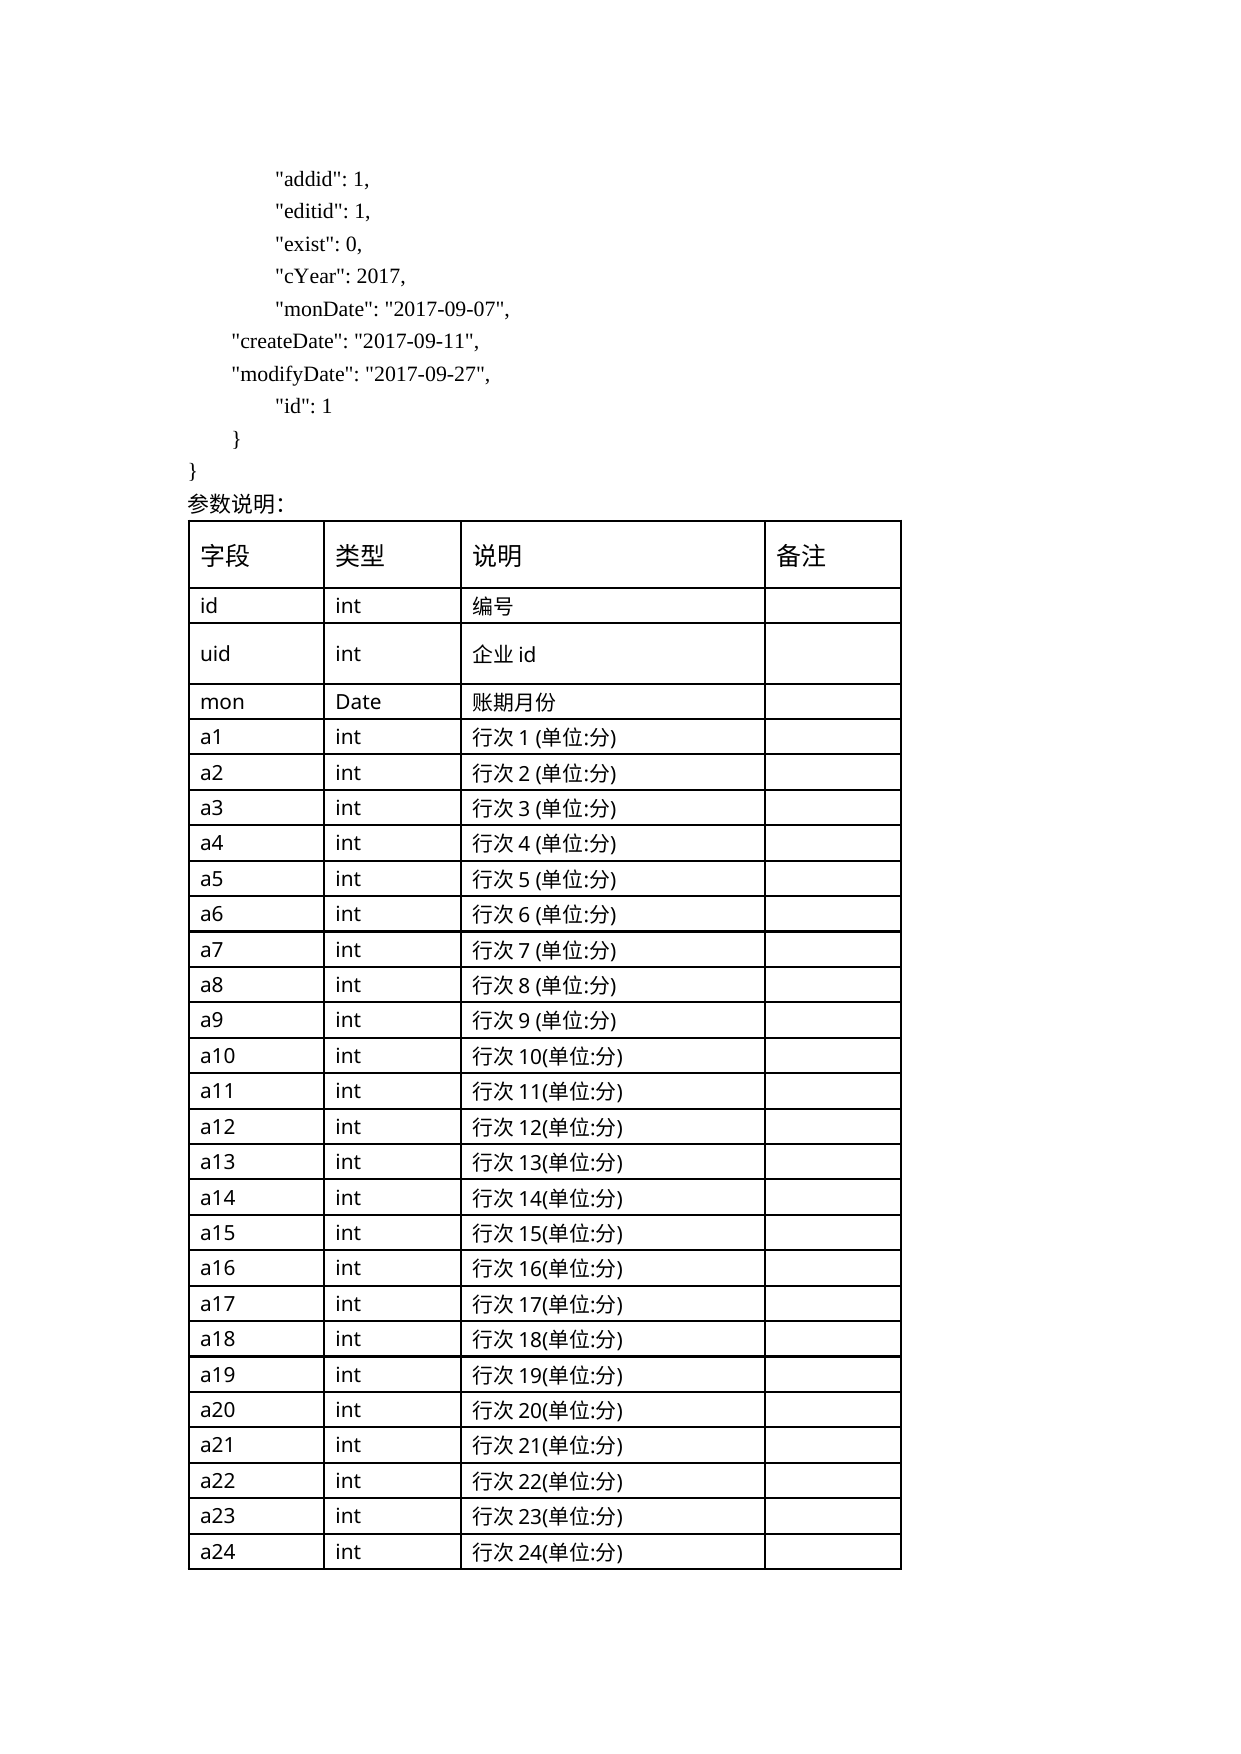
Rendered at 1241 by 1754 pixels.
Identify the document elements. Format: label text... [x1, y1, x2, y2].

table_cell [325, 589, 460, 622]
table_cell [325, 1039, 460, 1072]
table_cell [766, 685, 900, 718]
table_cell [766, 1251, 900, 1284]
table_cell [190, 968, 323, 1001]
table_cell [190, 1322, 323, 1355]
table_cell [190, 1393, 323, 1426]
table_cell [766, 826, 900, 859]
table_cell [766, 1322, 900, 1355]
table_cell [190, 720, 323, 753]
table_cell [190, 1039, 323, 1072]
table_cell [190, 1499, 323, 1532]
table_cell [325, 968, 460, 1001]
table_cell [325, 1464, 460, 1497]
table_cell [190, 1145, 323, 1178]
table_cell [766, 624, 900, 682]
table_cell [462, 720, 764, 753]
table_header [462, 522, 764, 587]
text "cYear": 2017, [187, 259, 1053, 292]
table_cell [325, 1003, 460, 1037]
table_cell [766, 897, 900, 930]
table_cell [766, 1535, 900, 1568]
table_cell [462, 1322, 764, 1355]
text "addid": 1, [187, 162, 1053, 194]
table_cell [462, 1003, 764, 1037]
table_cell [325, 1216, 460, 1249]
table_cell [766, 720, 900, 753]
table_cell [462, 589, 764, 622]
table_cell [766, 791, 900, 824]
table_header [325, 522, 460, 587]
text } [187, 422, 1053, 454]
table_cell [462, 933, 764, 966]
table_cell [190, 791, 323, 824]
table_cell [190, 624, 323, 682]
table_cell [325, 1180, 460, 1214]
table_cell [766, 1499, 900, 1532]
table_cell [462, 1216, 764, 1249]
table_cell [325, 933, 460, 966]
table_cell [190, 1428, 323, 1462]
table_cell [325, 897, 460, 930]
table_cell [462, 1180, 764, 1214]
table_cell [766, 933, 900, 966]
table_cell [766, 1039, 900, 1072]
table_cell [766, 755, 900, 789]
text } [187, 454, 1053, 487]
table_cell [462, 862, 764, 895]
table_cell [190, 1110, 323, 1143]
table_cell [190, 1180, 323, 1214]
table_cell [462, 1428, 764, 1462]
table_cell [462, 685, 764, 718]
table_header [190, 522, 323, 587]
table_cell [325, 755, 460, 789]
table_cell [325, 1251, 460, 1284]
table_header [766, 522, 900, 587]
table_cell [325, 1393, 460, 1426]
text "monDate": "2017-09-07", [231, 292, 1053, 324]
text "id": 1 [187, 389, 1053, 422]
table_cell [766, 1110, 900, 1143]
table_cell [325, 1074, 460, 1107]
text 参数说明： [187, 487, 1053, 519]
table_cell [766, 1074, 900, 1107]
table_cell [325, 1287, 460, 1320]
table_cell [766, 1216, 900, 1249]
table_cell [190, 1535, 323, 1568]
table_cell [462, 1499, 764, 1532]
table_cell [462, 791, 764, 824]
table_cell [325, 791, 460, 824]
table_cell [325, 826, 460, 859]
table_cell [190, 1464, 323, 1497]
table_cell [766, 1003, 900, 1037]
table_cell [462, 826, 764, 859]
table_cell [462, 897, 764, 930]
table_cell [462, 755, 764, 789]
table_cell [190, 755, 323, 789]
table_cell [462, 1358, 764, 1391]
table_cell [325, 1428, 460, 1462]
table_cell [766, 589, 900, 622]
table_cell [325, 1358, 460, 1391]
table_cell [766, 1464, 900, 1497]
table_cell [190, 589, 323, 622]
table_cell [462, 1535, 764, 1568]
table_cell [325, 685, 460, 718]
text "createDate": "2017-09-11", [187, 324, 1053, 357]
text "modifyDate": "2017-09-27", [187, 357, 1053, 389]
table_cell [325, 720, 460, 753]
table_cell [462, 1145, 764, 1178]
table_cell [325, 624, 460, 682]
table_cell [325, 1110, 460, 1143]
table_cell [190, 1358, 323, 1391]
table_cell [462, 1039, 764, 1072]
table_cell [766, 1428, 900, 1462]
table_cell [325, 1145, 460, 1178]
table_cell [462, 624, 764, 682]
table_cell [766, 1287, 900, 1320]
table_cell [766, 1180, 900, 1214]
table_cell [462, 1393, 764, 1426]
text "editid": 1, [187, 194, 1053, 227]
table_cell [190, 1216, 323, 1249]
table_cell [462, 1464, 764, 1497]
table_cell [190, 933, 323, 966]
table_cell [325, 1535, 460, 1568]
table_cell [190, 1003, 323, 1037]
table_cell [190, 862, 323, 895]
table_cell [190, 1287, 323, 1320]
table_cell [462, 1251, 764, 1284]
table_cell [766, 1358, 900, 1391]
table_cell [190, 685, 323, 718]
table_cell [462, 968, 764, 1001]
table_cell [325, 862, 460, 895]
text "exist": 0, [187, 227, 1053, 259]
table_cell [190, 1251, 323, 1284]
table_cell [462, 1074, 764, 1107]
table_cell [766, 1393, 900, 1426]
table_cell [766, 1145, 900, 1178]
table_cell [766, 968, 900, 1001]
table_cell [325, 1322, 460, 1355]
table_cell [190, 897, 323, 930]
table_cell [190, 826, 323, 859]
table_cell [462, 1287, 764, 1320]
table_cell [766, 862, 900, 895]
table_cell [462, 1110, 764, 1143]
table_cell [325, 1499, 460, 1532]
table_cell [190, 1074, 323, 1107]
